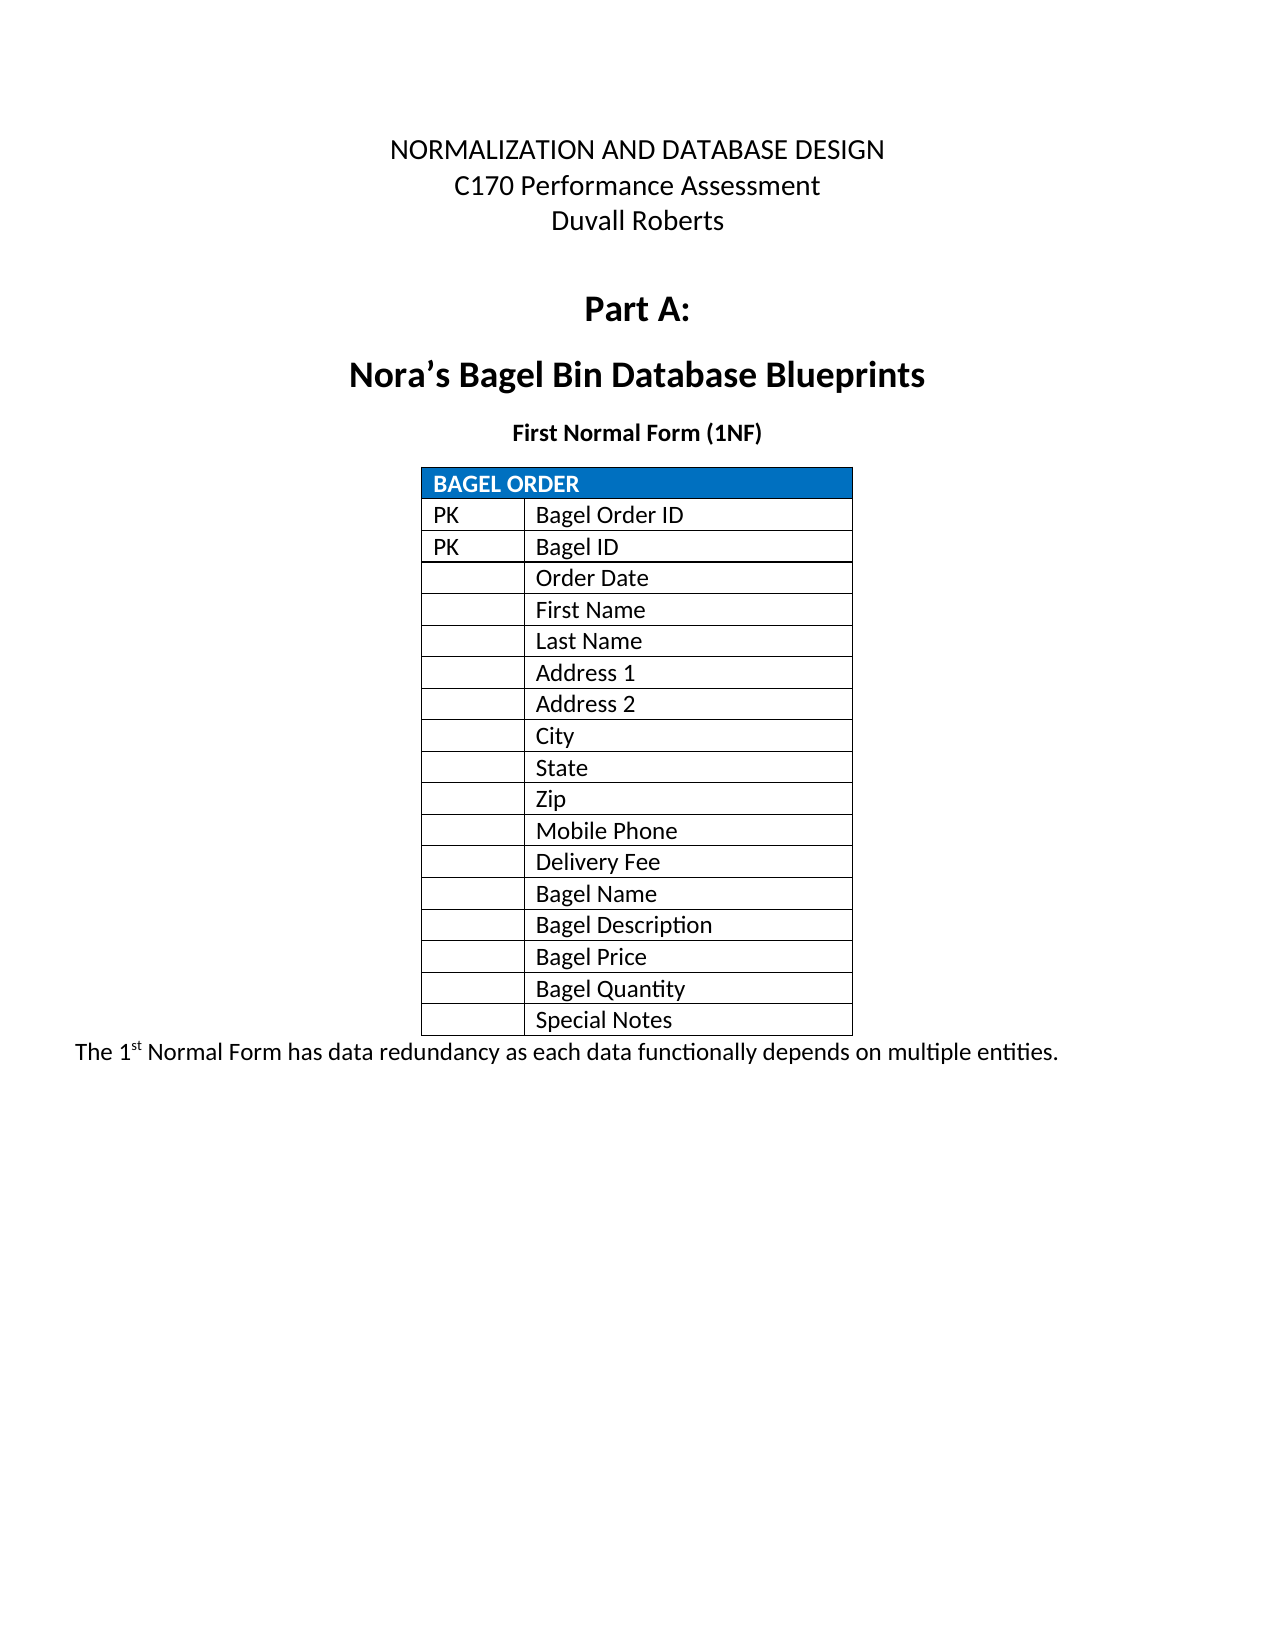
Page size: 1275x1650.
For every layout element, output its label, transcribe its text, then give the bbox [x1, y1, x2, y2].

table_cell [422, 752, 524, 782]
table_cell PK [422, 531, 524, 561]
table_cell [422, 878, 524, 908]
table_cell [422, 941, 524, 972]
table_cell [422, 720, 524, 751]
table_header BAGEL ORDER [422, 468, 852, 498]
table_cell Bagel Quantity [525, 973, 852, 1003]
table_cell [422, 846, 524, 877]
table_cell Mobile Phone [525, 815, 852, 845]
text First Normal Form (1NF) [75, 417, 1200, 448]
table_cell Bagel Order ID [525, 499, 852, 530]
table_cell City [525, 720, 852, 751]
text Nora’s Bagel Bin Database Blueprints [75, 351, 1200, 397]
table_cell Address 1 [525, 657, 852, 688]
table_cell [422, 689, 524, 719]
table_cell Bagel ID [525, 531, 852, 561]
table_cell Last Name [525, 626, 852, 656]
table_cell [422, 783, 524, 814]
table_cell Bagel Price [525, 941, 852, 972]
table_cell Order Date [525, 563, 852, 593]
table_cell [422, 815, 524, 845]
table_cell First Name [525, 594, 852, 624]
table_cell [422, 594, 524, 624]
text The 1st Normal Form has data redundancy as each data functionally depends on multiple entities. [75, 1036, 1200, 1066]
text C170 Performance Assessment [75, 167, 1200, 202]
table_cell [422, 910, 524, 940]
table_cell Bagel Name [525, 878, 852, 908]
text Part A: [75, 285, 1200, 331]
table_cell [422, 973, 524, 1003]
text Duvall Roberts [75, 202, 1200, 238]
table_cell Special Notes [525, 1004, 852, 1035]
table_cell Delivery Fee [525, 846, 852, 877]
table_cell Zip [525, 783, 852, 814]
table_cell [422, 563, 524, 593]
table_cell Address 2 [525, 689, 852, 719]
table_cell [422, 1004, 524, 1035]
table_cell State [525, 752, 852, 782]
table_cell [422, 626, 524, 656]
table_cell PK [422, 499, 524, 530]
table_cell Bagel Description [525, 910, 852, 940]
table_cell [422, 657, 524, 688]
text NORMALIZATION AND DATABASE DESIGN [75, 131, 1200, 167]
